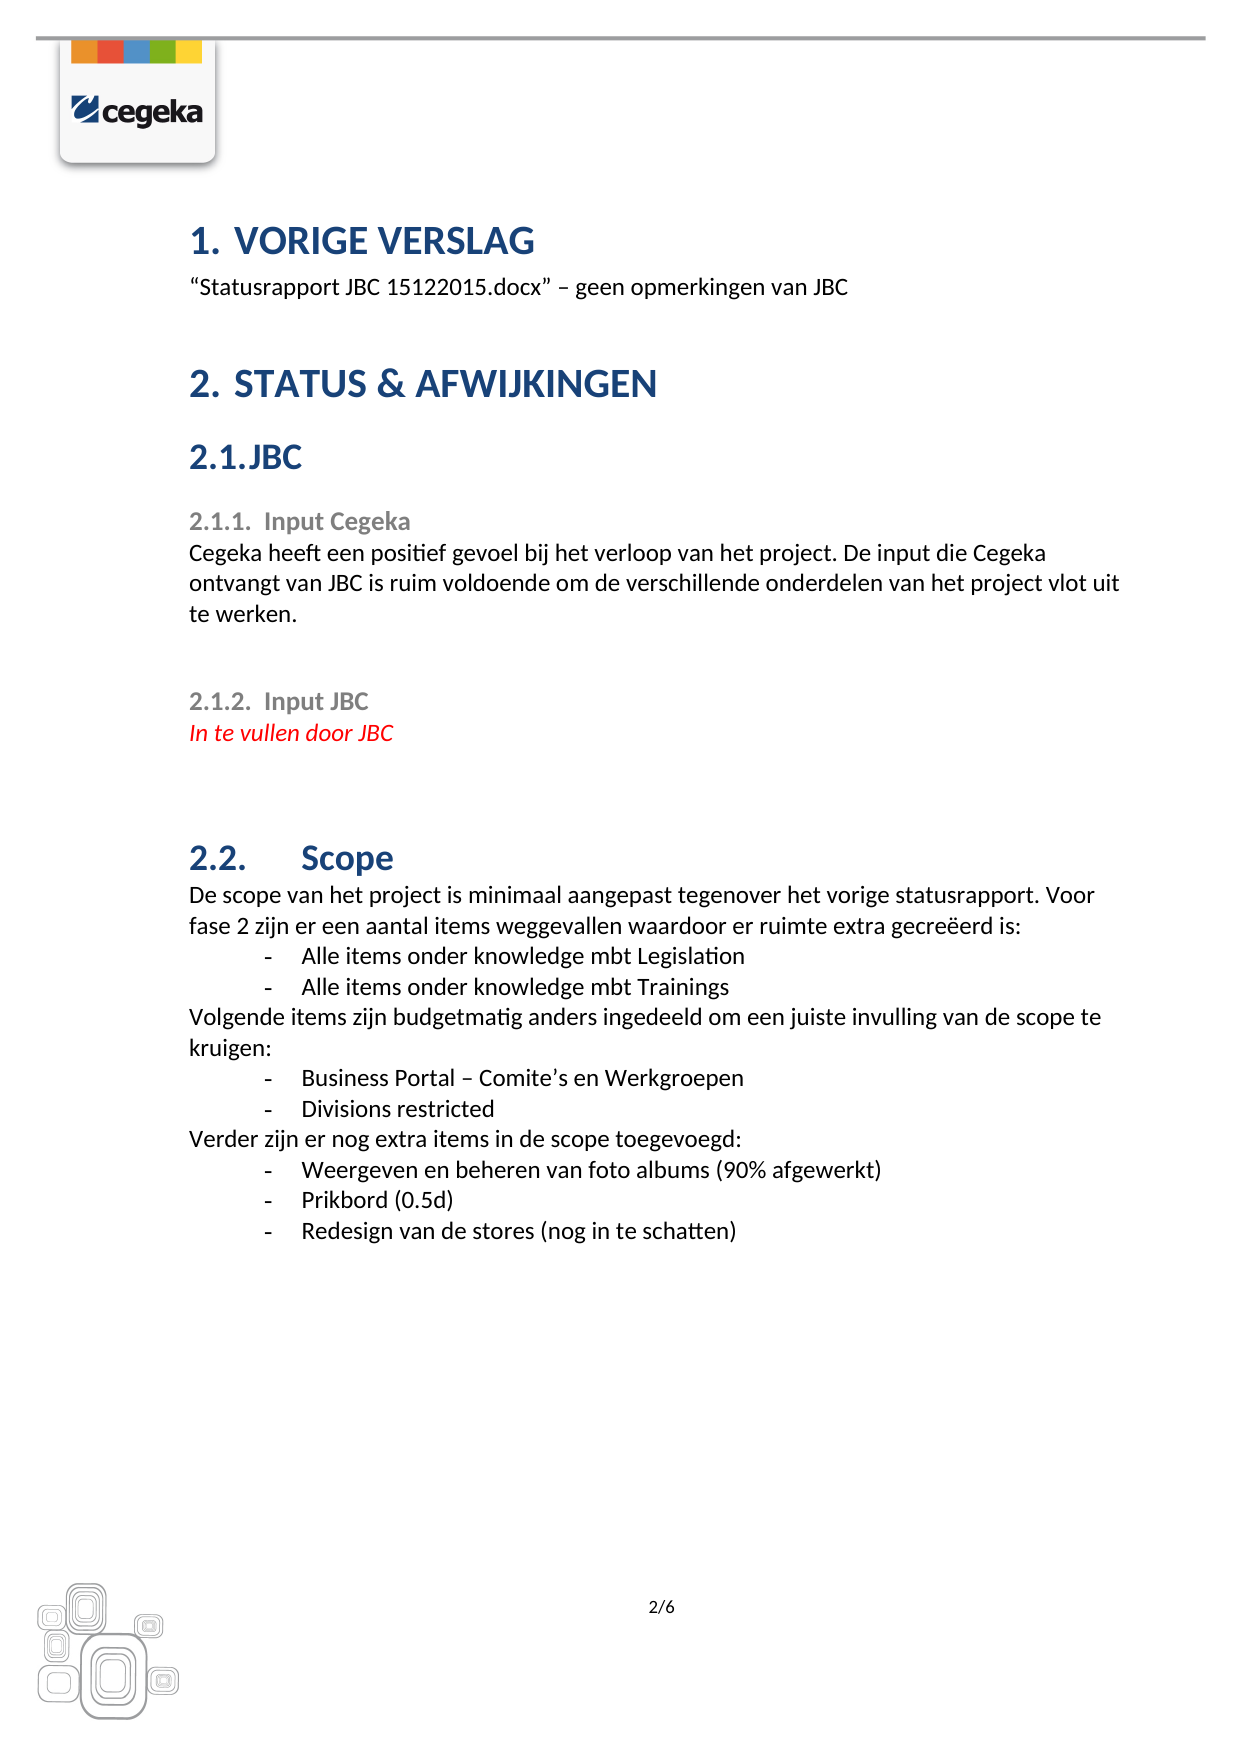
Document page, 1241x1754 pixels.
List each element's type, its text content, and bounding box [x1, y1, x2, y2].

list Alle items onder knowledge mbt Legislation [264, 940, 1122, 971]
subtitle Input JBC [189, 684, 1122, 717]
text De scope van het project is minimaal aangepast tegenover het vorige statusrapport. Voor fase 2 zijn er een aantal items weggevallen waardoor er ruimte extra gecreëerd is: [189, 879, 1122, 940]
text In te vullen door JBC [189, 717, 1122, 747]
subtitle Input Cegeka [189, 504, 1122, 537]
text “Statusrapport JBC 15122015.docx” – geen opmerkingen van JBC [189, 271, 1122, 302]
text Verder zijn er nog extra items in de scope toegevoegd: [189, 1123, 1122, 1154]
list Divisions restricted [264, 1093, 1122, 1123]
subtitle Scope [189, 833, 1122, 879]
picture [0, 0, 1241, 193]
list Redesign van de stores (nog in te schatten) [264, 1215, 1122, 1246]
list Business Portal – Comite’s en Werkgroepen [264, 1062, 1122, 1093]
subtitle Status & afwijkingen [189, 357, 1122, 408]
subtitle Vorige verslag [189, 214, 1122, 265]
picture [0, 1581, 180, 1754]
list Alle items onder knowledge mbt Trainings [264, 971, 1122, 1001]
text Volgende items zijn budgetmatig anders ingedeeld om een juiste invulling van de scope te kruigen: [189, 1001, 1122, 1062]
text Cegeka heeft een positief gevoel bij het verloop van het project. De input die Cegeka ontvangt van JBC is ruim voldoende om de verschillende onderdelen van het project vlot uit te werken. [189, 537, 1122, 628]
subtitle JBC [189, 433, 1122, 479]
list Prikbord (0.5d) [264, 1184, 1122, 1215]
list Weergeven en beheren van foto albums (90% afgewerkt) [264, 1154, 1122, 1184]
